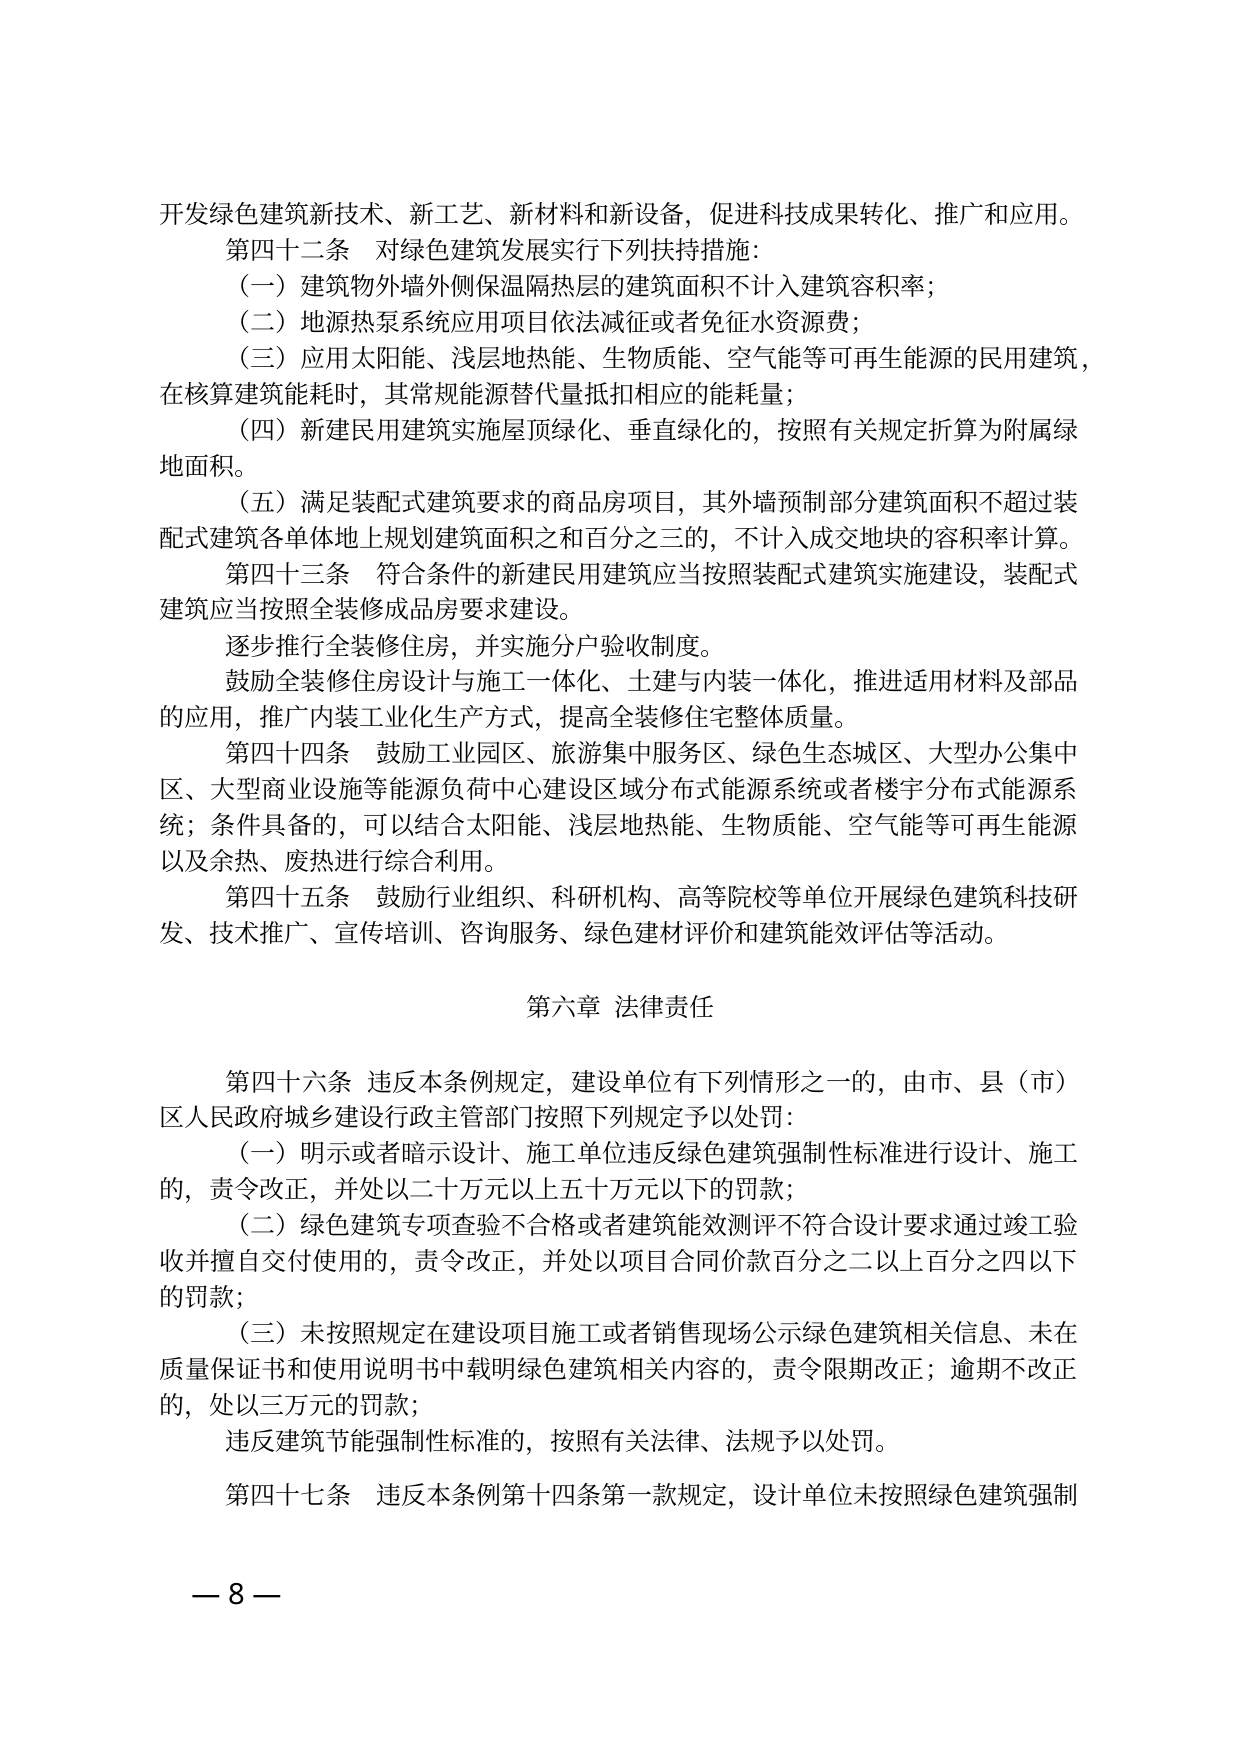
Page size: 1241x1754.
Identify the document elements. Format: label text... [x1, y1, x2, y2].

text 第四十二条 对绿色建筑发展实行下列扶持措施： [159, 231, 1081, 267]
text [159, 195, 1081, 231]
text 鼓励全装修住房设计与施工一体化、土建与内装一体化，推进适用材料及部品的应用，推广内装工业化生产方式，提高全装修住宅整体质量。 [159, 662, 1081, 734]
text （三）应用太阳能、浅层地热能、生物质能、空气能等可再生能源的民用建筑，在核算建筑能耗时，其常规能源替代量抵扣相应的能耗量； [159, 339, 1081, 411]
text 第四十四条 鼓励工业园区、旅游集中服务区、绿色生态城区、大型办公集中区、大型商业设施等能源负荷中心建设区域分布式能源系统或者楼宇分布式能源系统；条件具备的，可以结合太阳能、浅层地热能、生物质能、空气能等可再生能源以及余热、废热进行综合利用。 [159, 734, 1081, 878]
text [159, 1457, 1081, 1516]
text 第六章 法律责任 [159, 988, 1081, 1024]
text 第四十六条 违反本条例规定，建设单位有下列情形之一的，由市、县（市）区人民政府城乡建设行政主管部门按照下列规定予以处罚： [159, 1062, 1081, 1134]
text （二）地源热泵系统应用项目依法减征或者免征水资源费； [159, 303, 1081, 339]
text （一）建筑物外墙外侧保温隔热层的建筑面积不计入建筑容积率； [159, 267, 1081, 303]
text （四）新建民用建筑实施屋顶绿化、垂直绿化的，按照有关规定折算为附属绿地面积。 [159, 411, 1081, 482]
text （一）明示或者暗示设计、施工单位违反绿色建筑强制性标准进行设计、施工的，责令改正，并处以二十万元以上五十万元以下的罚款； [159, 1134, 1081, 1206]
text 第四十五条 鼓励行业组织、科研机构、高等院校等单位开展绿色建筑科技研发、技术推广、宣传培训、咨询服务、绿色建材评价和建筑能效评估等活动。 [159, 878, 1081, 949]
text （二）绿色建筑专项查验不合格或者建筑能效测评不符合设计要求通过竣工验收并擅自交付使用的，责令改正，并处以项目合同价款百分之二以上百分之四以下的罚款； [159, 1206, 1081, 1314]
text 第四十三条 符合条件的新建民用建筑应当按照装配式建筑实施建设，装配式建筑应当按照全装修成品房要求建设。 [159, 554, 1081, 626]
text 逐步推行全装修住房，并实施分户验收制度。 [159, 626, 1081, 662]
text （三）未按照规定在建设项目施工或者销售现场公示绿色建筑相关信息、未在质量保证书和使用说明书中载明绿色建筑相关内容的，责令限期改正；逾期不改正的，处以三万元的罚款； [159, 1314, 1081, 1422]
text 违反建筑节能强制性标准的，按照有关法律、法规予以处罚。 [159, 1422, 1081, 1457]
text （五）满足装配式建筑要求的商品房项目，其外墙预制部分建筑面积不超过装配式建筑各单体地上规划建筑面积之和百分之三的，不计入成交地块的容积率计算。 [159, 482, 1081, 554]
